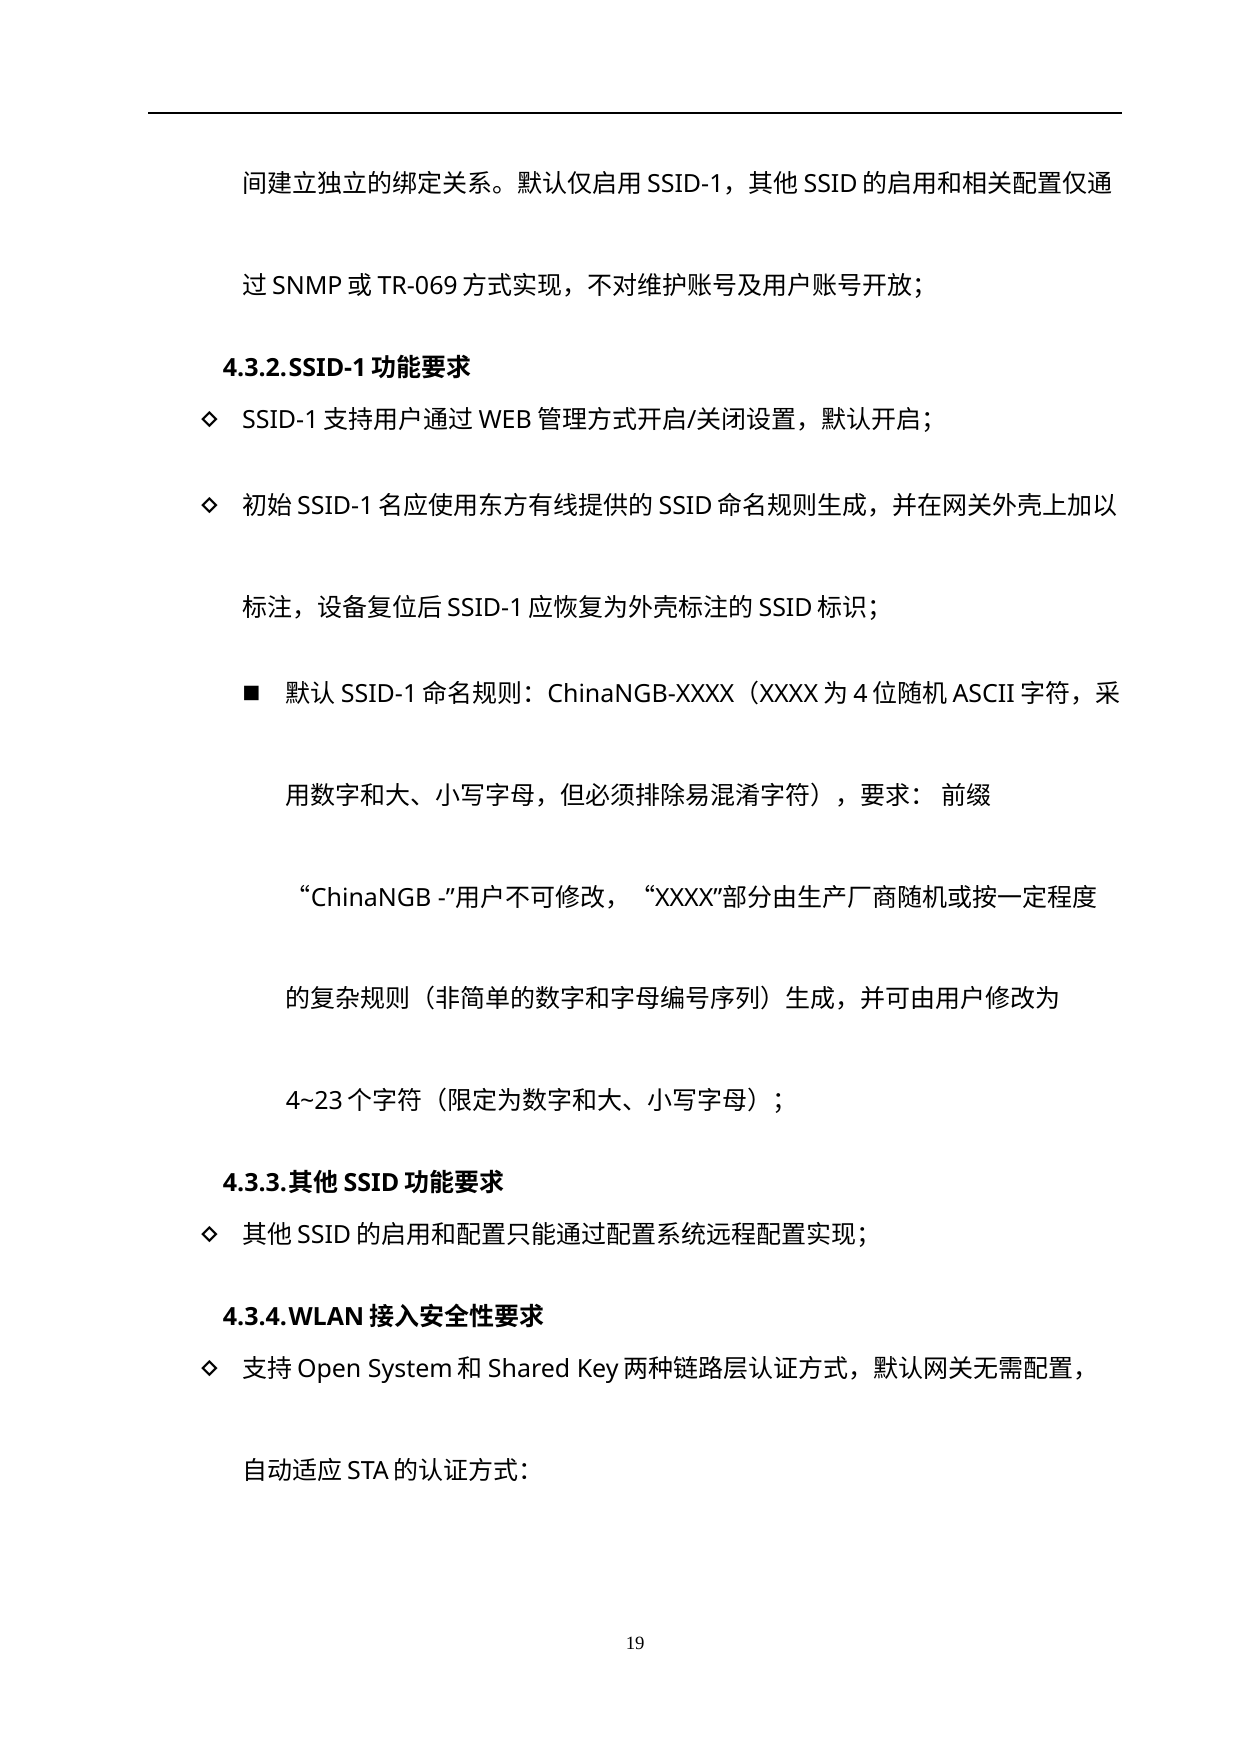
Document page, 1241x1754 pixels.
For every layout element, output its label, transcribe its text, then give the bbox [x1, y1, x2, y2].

list 其他SSID功能要求 [223, 1151, 1122, 1199]
list WLAN接入安全性要求 [223, 1285, 1122, 1333]
list 初始SSID-1名应使用东方有线提供的SSID命名规则生成，并在网关外壳上加以标注，设备复位后SSID-1应恢复为外壳标注的SSID标识； [198, 469, 1122, 639]
list 默认SSID-1命名规则：ChinaNGB-XXXX（XXXX为4位随机ASCII字符，采用数字和大、小写字母，但必须排除易混淆字符），要求： 前缀“ChinaNGB -”用户不可修改，“XXXX”部分由生产厂商随机或按一定程度的复杂规则（非简单的数字和字母编号序列）生成，并可由用户修改为4~23个字符（限定为数字和大、小写字母）； [242, 657, 1122, 1133]
list 其他SSID的启用和配置只能通过配置系统远程配置实现； [198, 1199, 1122, 1267]
list SSID-1支持用户通过WEB管理方式开启/关闭设置，默认开启； [198, 383, 1122, 451]
list SSID-1功能要求 [223, 336, 1122, 383]
list 支持Open System和Shared Key两种链路层认证方式，默认网关无需配置，自动适应STA的认证方式： [198, 1333, 1122, 1503]
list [198, 148, 1122, 317]
